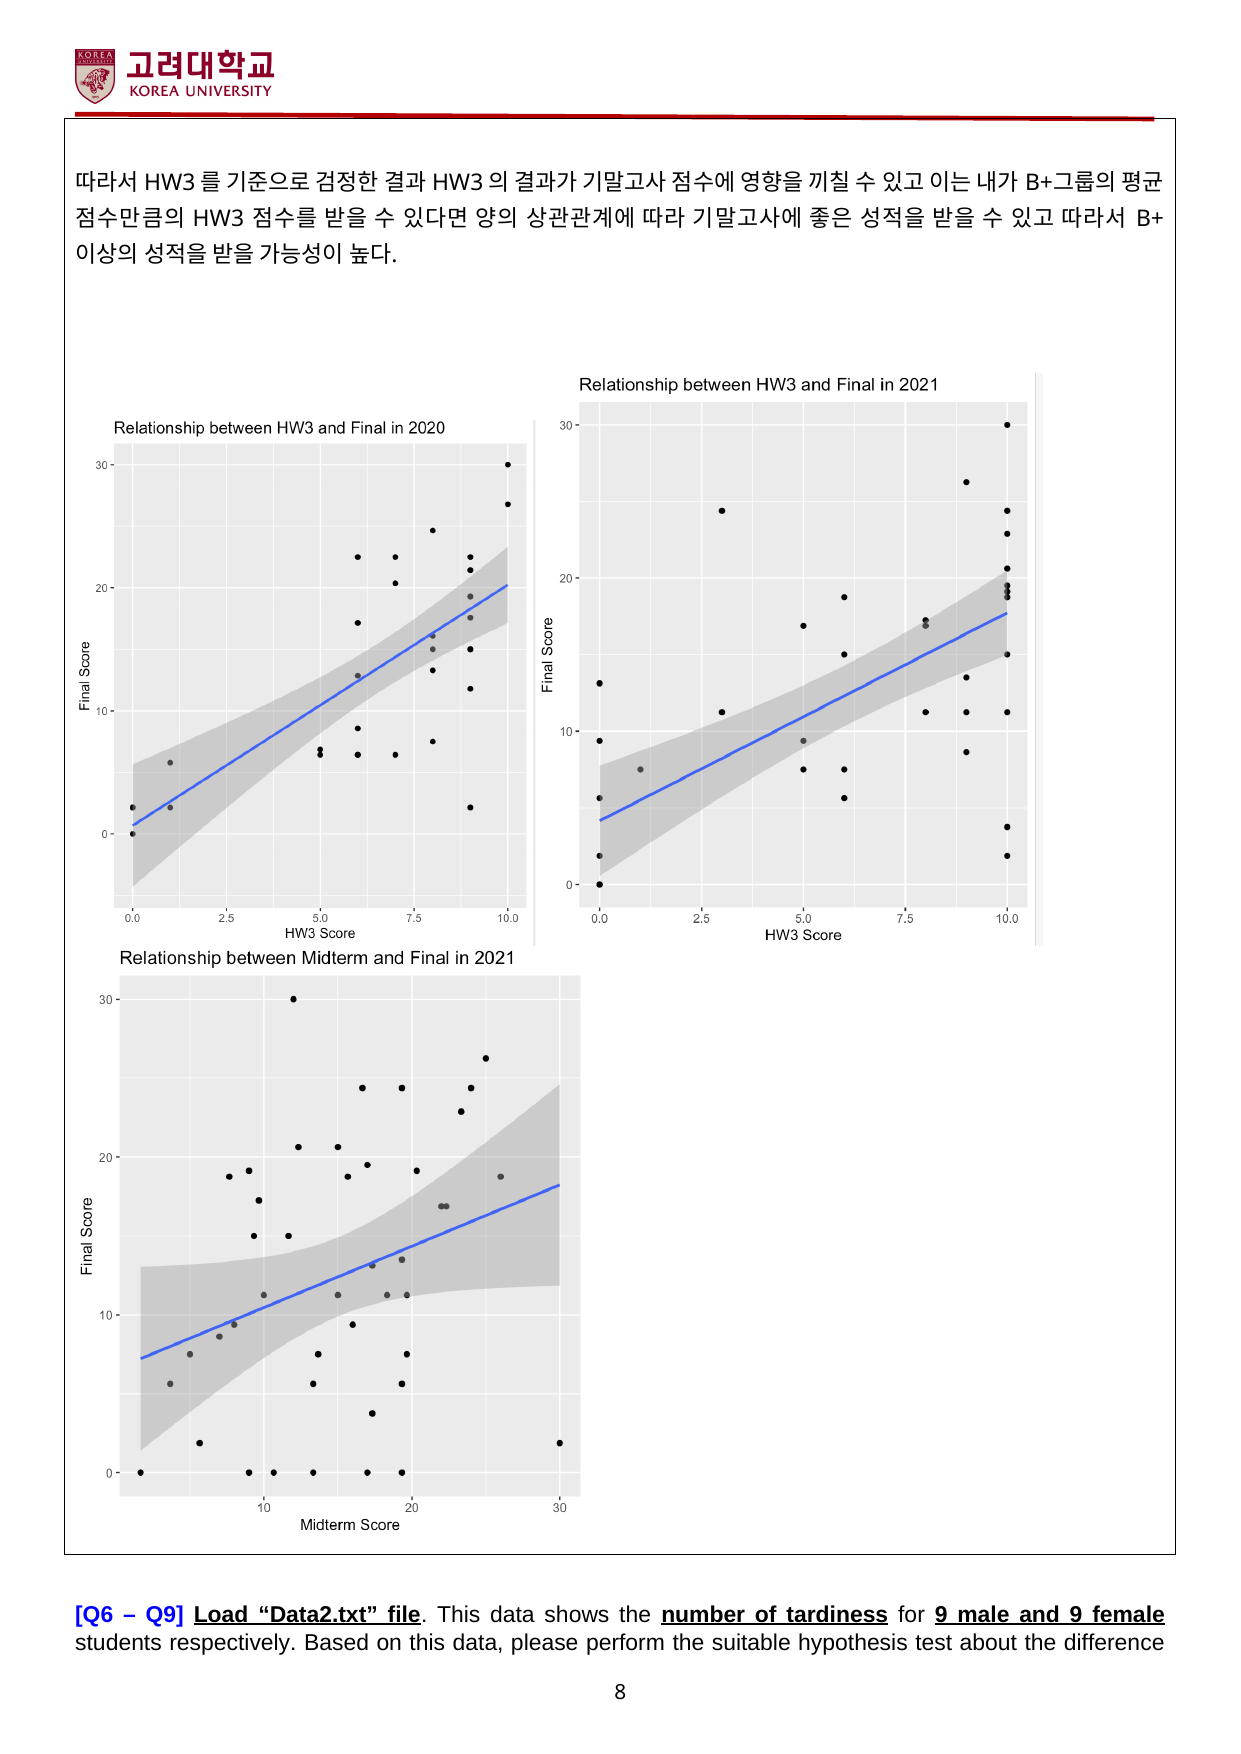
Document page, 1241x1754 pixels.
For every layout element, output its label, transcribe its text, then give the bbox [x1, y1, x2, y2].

picture [75, 947, 584, 1536]
picture [75, 49, 274, 104]
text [75, 1601, 1165, 1655]
table_header [Answer] [65, 119, 1175, 1554]
picture [75, 373, 1044, 946]
